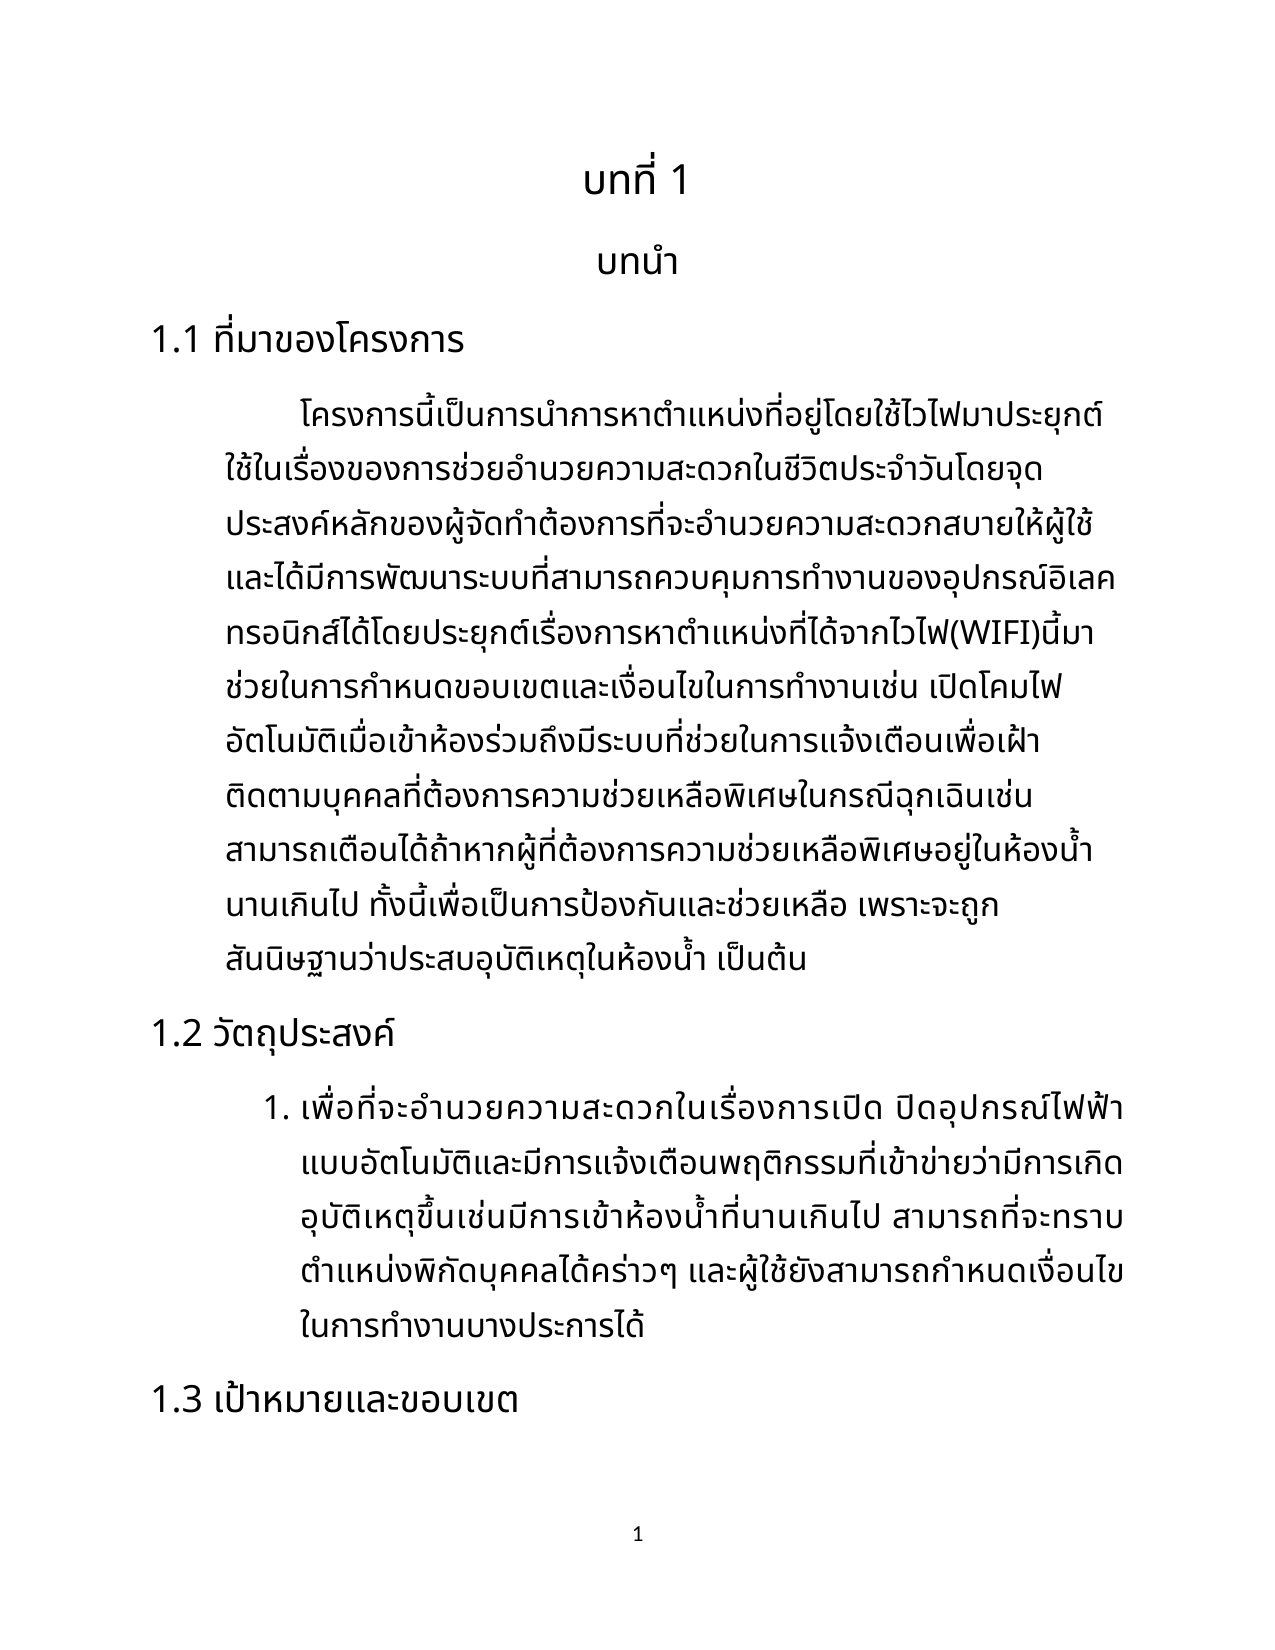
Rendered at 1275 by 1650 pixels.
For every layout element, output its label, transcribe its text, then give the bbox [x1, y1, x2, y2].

text โครงการนี้เป็นการนำการหาตำแหน่งที่อยู่โดยใช้ไวไฟมาประยุกต์ใช้ในเรื่องของการช่วยอำนวยความสะดวกในชีวิตประจำวันโดยจุดประสงค์หลักของผู้จัดทำต้องการที่จะอำนวยความสะดวกสบายให้ผู้ใช้ และได้มีการพัฒนาระบบที่สามารถควบคุมการทำงานของอุปกรณ์อิเลคทรอนิกส์ได้โดยประยุกต์เรื่องการหาตำแหน่งที่ได้จากไวไฟ(WIFI)นี้มาช่วยในการกำหนดขอบเขตและเงื่อนไขในการทำงานเช่น เปิดโคมไฟอัตโนมัติเมื่อเข้าห้องร่วมถึงมีระบบที่ช่วยในการแจ้งเตือนเพื่อเฝ้าติดตามบุคคลที่ต้องการความช่วยเหลือพิเศษในกรณีฉุกเฉินเช่น สามารถเตือนได้ถ้าหากผู้ที่ต้องการความช่วยเหลือพิเศษอยู่ในห้องน้ำนานเกินไป ทั้งนี้เพื่อเป็นการป้องกันและช่วยเหลือ เพราะจะถูกสันนิษฐานว่าประสบอุบัติเหตุในห้องน้ำ เป็นต้น [225, 391, 1125, 985]
list เพื่อที่จะอำนวยความสะดวกในเรื่องการเปิด ปิดอุปกรณ์ไฟฟ้าแบบอัตโนมัติและมีการแจ้งเตือนพฤติกรรมที่เข้าข่ายว่ามีการเกิดอุบัติเหตุขึ้นเช่นมีการเข้าห้องน้ำที่นานเกินไป สามารถที่จะทราบตำแหน่งพิกัดบุคคลได้คร่าวๆ และผู้ใช้ยังสามารถกำหนดเงื่อนไขในการทำงานบางประการได้ [262, 1084, 1125, 1352]
text บทนำ [150, 235, 1125, 292]
text 1.2 วัตถุประสงค์ [150, 1006, 1125, 1063]
text 1.1 ที่มาของโครงการ [150, 313, 1125, 370]
text 1.3 เป้าหมายและขอบเขต [150, 1373, 1125, 1429]
text บทที่ 1 [150, 150, 1125, 213]
